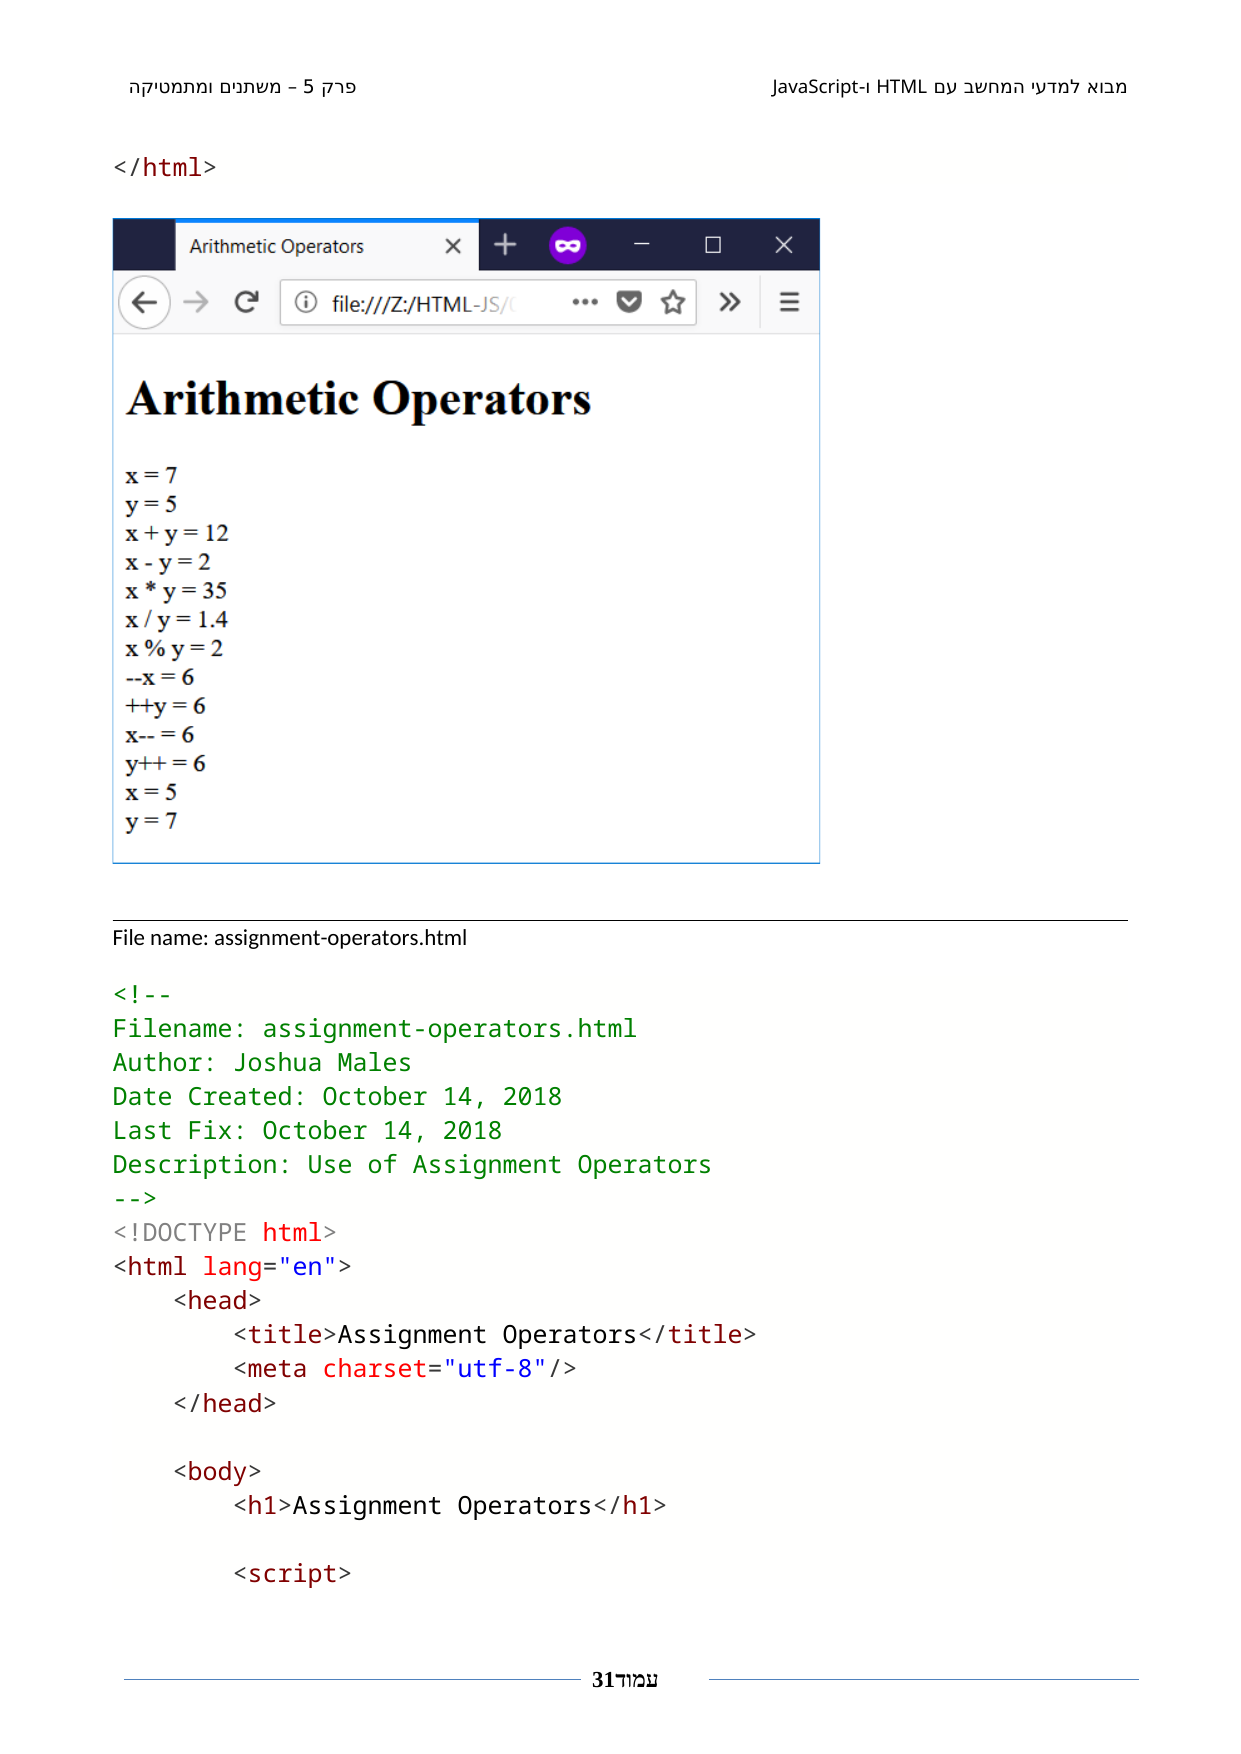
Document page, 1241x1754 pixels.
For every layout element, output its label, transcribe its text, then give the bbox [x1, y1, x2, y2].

text <meta charset="utf-8"/> [112, 1351, 1128, 1385]
text Author: Joshua Males [112, 1044, 1128, 1079]
text <script> [112, 1556, 1128, 1589]
text Date Created: October 14, 2018 [112, 1079, 1128, 1113]
text Description: Use of Assignment Operators [112, 1147, 1128, 1181]
picture [112, 218, 821, 864]
text --> [112, 1181, 1128, 1215]
text <!-- [112, 976, 1128, 1011]
text Last Fix: October 14, 2018 [112, 1113, 1128, 1147]
text <title>Assignment Operators</title> [112, 1317, 1128, 1351]
text Filename: assignment-operators.html [112, 1011, 1128, 1044]
text <!DOCTYPE html> [112, 1215, 1128, 1249]
text <head> [112, 1283, 1128, 1317]
text <body> [112, 1453, 1128, 1487]
text File name: assignment-operators.html [112, 921, 1128, 951]
text <html lang="en"> [112, 1249, 1128, 1283]
text </html> [112, 150, 1128, 184]
text </head> [112, 1385, 1128, 1419]
text <h1>Assignment Operators</h1> [112, 1487, 1128, 1521]
